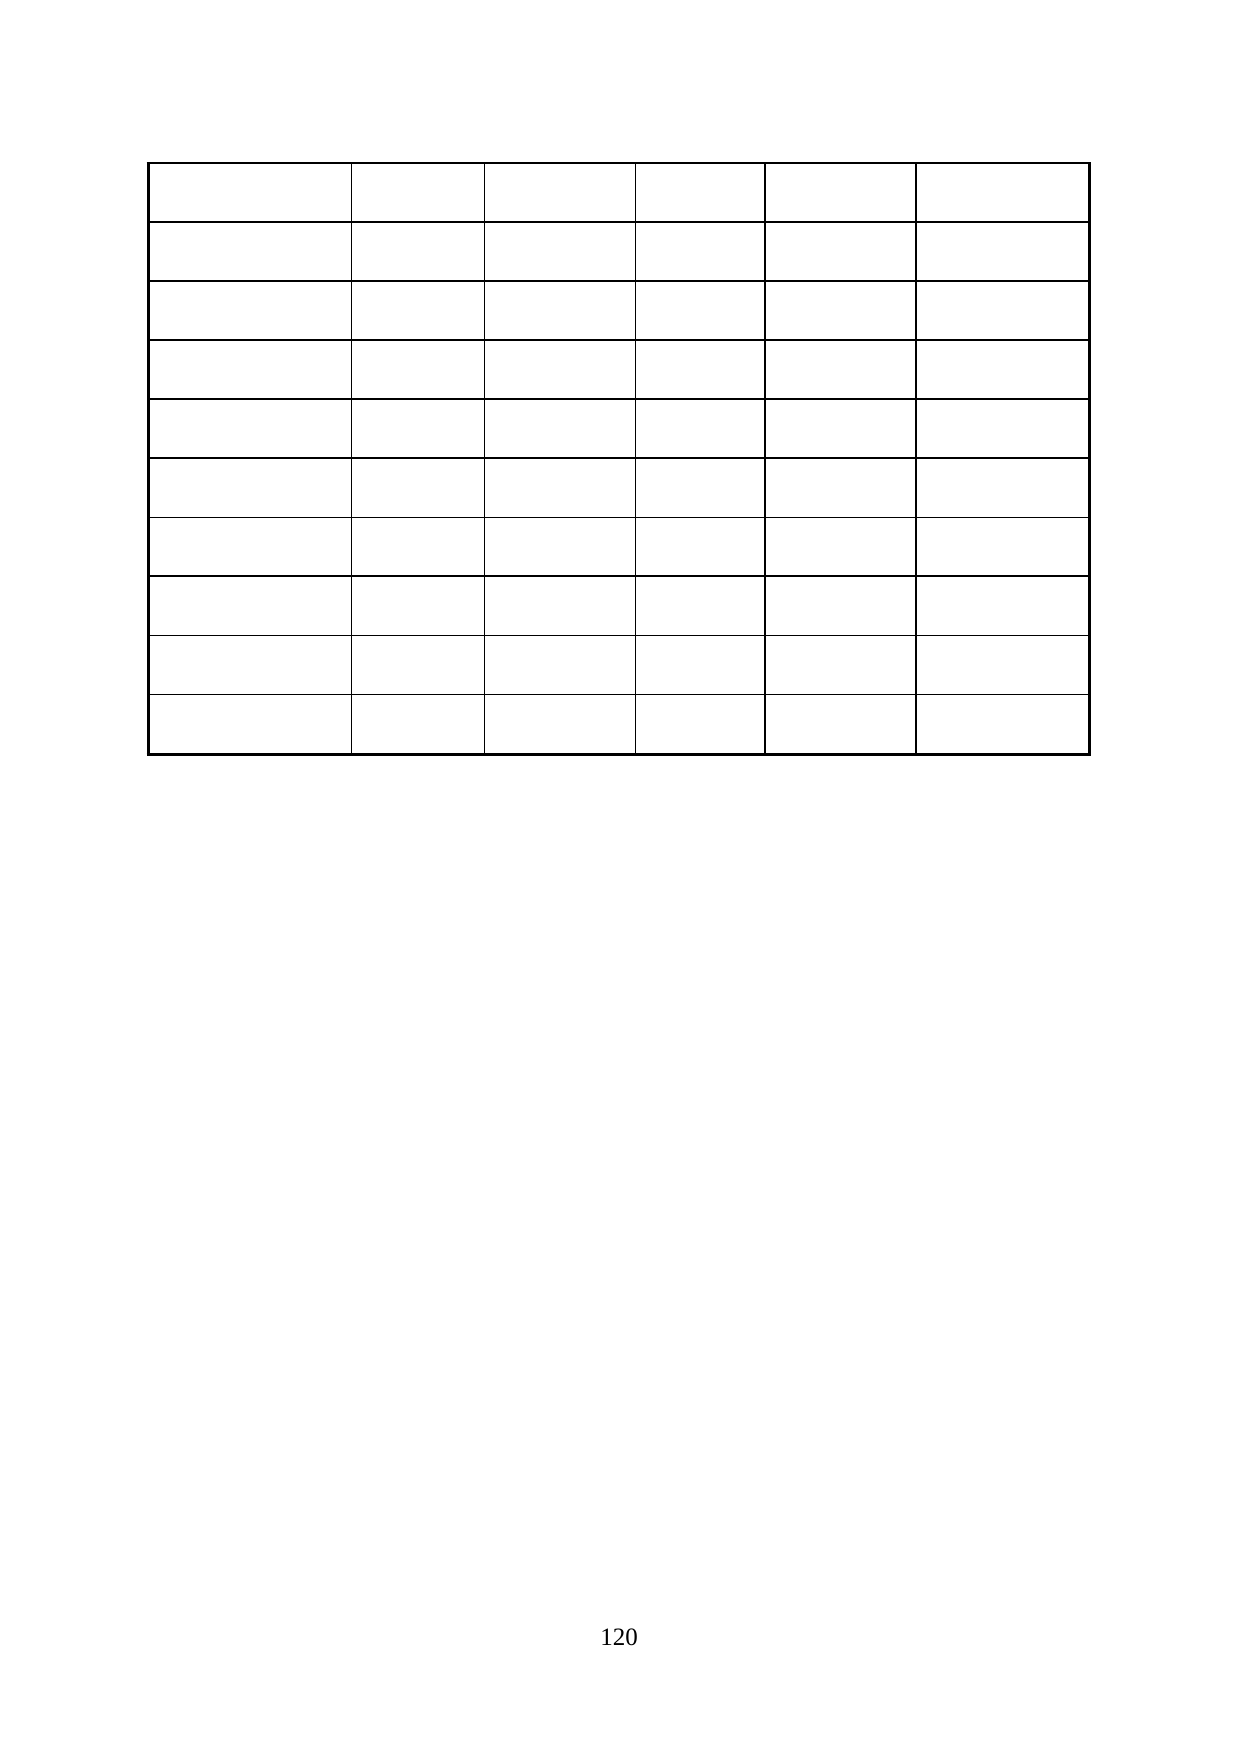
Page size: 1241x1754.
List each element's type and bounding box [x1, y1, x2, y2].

table_cell [352, 282, 484, 339]
table_cell [766, 695, 915, 753]
table_cell [150, 223, 351, 280]
table_cell [150, 164, 351, 221]
table_cell [485, 459, 635, 516]
table_cell [150, 459, 351, 516]
table_cell [352, 164, 484, 221]
table_cell [485, 400, 635, 457]
table_cell [636, 459, 764, 516]
table_cell [766, 400, 915, 457]
table_cell [766, 636, 915, 693]
table_cell [352, 636, 484, 693]
table_cell [352, 400, 484, 457]
table_cell [636, 223, 764, 280]
table_cell [485, 164, 635, 221]
table_cell [917, 282, 1088, 339]
table_cell [766, 164, 915, 221]
table_cell [766, 282, 915, 339]
table_cell [352, 518, 484, 575]
table_cell [766, 577, 915, 634]
table_cell [917, 223, 1088, 280]
table_cell [150, 400, 351, 457]
table_cell [636, 282, 764, 339]
table_cell [636, 636, 764, 693]
table_cell [636, 518, 764, 575]
table_cell [352, 223, 484, 280]
table_cell [636, 695, 764, 753]
table_cell [917, 518, 1088, 575]
table_cell [917, 164, 1088, 221]
table_cell [485, 282, 635, 339]
table_cell [917, 636, 1088, 693]
table_cell [917, 695, 1088, 753]
table_cell [636, 164, 764, 221]
table_cell [150, 695, 351, 753]
table_cell [485, 577, 635, 634]
table_cell [766, 459, 915, 516]
table_cell [150, 341, 351, 398]
table_cell [766, 341, 915, 398]
table_cell [352, 695, 484, 753]
table_cell [150, 518, 351, 575]
table_cell [766, 518, 915, 575]
table_cell [352, 577, 484, 634]
table_cell [485, 223, 635, 280]
table_cell [485, 341, 635, 398]
table_cell [917, 577, 1088, 634]
table_cell [636, 341, 764, 398]
table_cell [485, 636, 635, 693]
table_cell [150, 636, 351, 693]
table_cell [636, 577, 764, 634]
table_cell [485, 518, 635, 575]
table_cell [352, 459, 484, 516]
table_cell [150, 577, 351, 634]
table_cell [766, 223, 915, 280]
table_cell [352, 341, 484, 398]
table_cell [917, 459, 1088, 516]
table_cell [485, 695, 635, 753]
table_cell [636, 400, 764, 457]
table_cell [150, 282, 351, 339]
table_cell [917, 341, 1088, 398]
table_cell [917, 400, 1088, 457]
